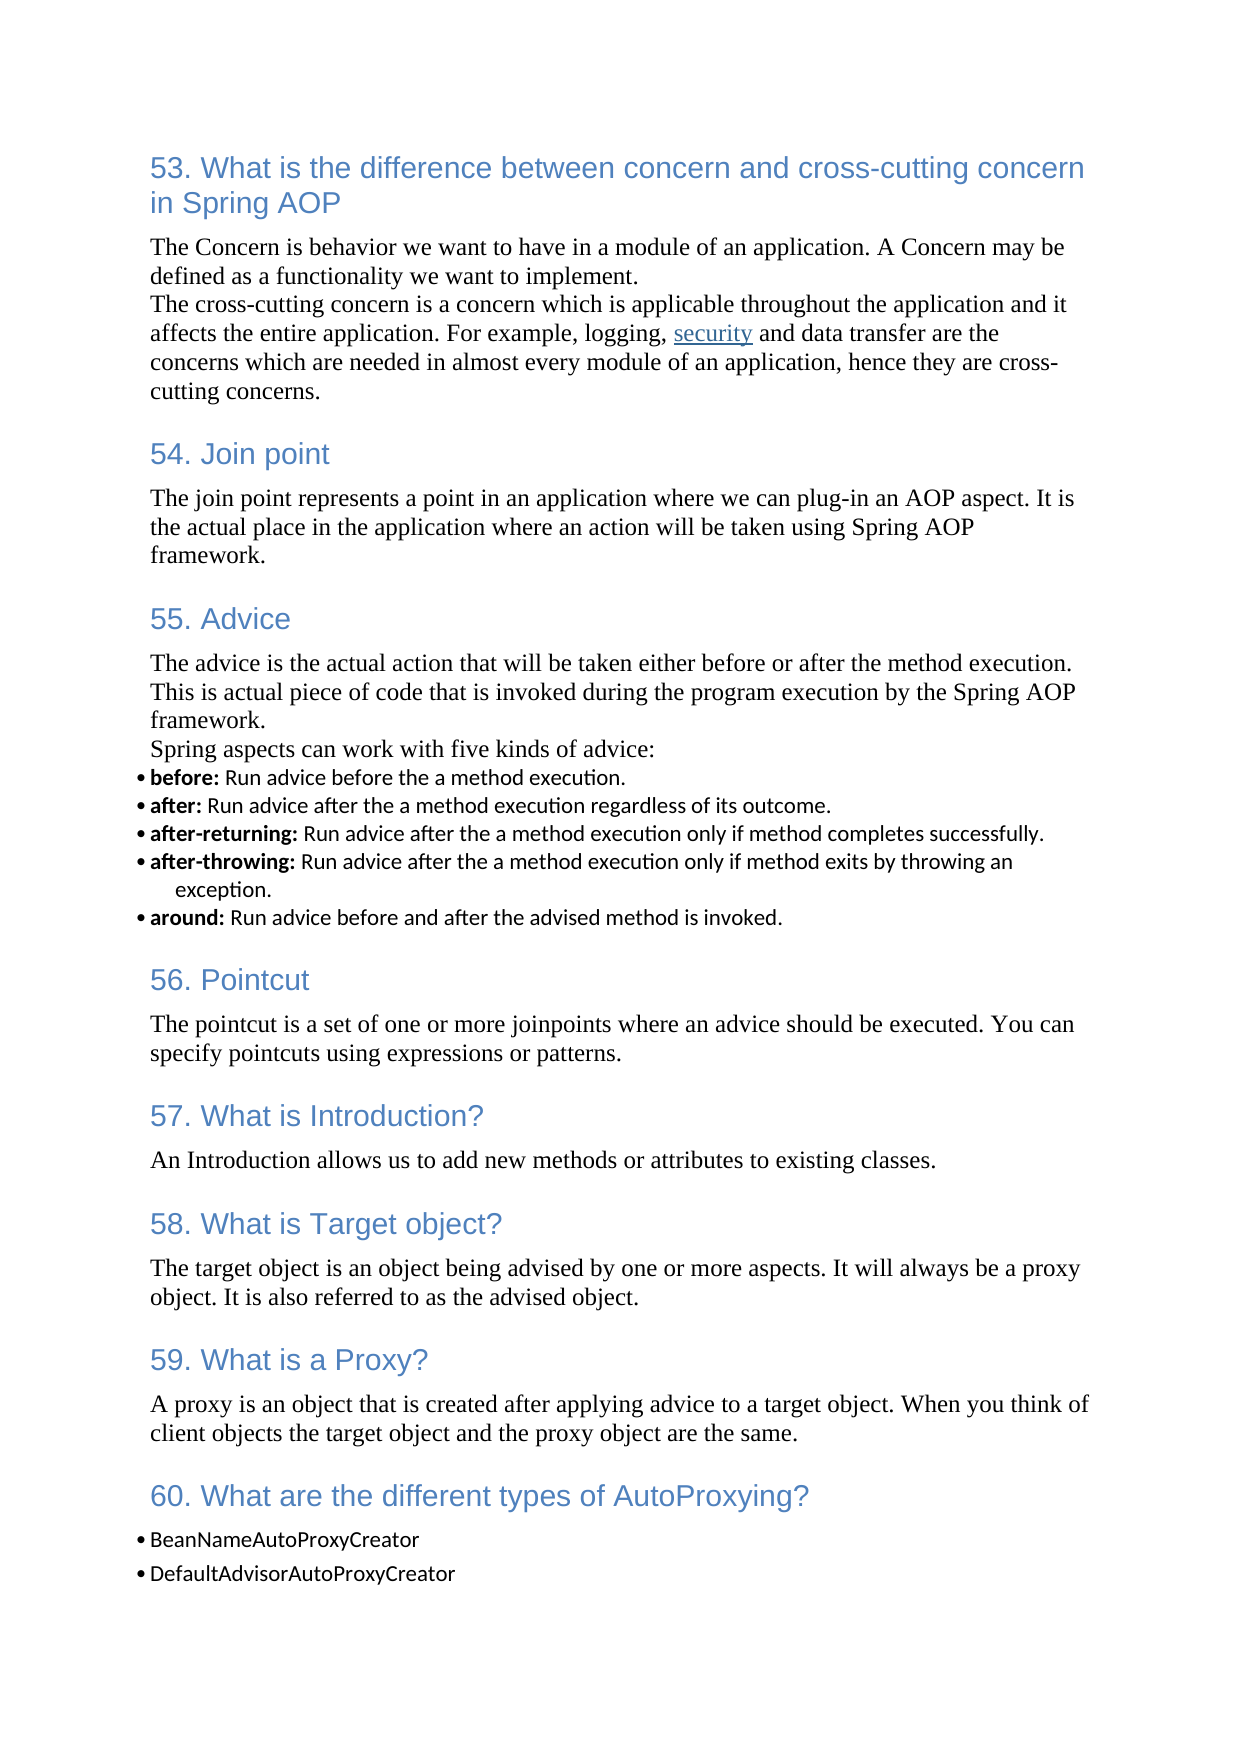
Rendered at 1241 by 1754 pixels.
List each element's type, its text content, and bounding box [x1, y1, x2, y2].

list after-returning: Run advice after the a method execution only if method completes successfully. [137, 819, 1090, 847]
text A proxy is an object that is created after applying advice to a target object. When you think of client objects the target object and the proxy object are the same. [150, 1389, 1090, 1446]
text Spring aspects can work with five kinds of advice: [150, 734, 1090, 763]
subtitle 53. What is the difference between concern and cross-cutting concern in Spring AOP [150, 150, 1090, 219]
list after-throwing: Run advice after the a method execution only if method exits by throwing an exception. [137, 847, 1090, 903]
list around: Run advice before and after the advised method is invoked. [137, 903, 1090, 931]
subtitle 55. Advice [150, 601, 1090, 635]
subtitle 58. What is Target object? [150, 1206, 1090, 1240]
text An Introduction allows us to add new methods or attributes to existing classes. [150, 1146, 1090, 1174]
text The target object is an object being advised by one or more aspects. It will always be a proxy object. It is also referred to as the advised object. [150, 1253, 1090, 1310]
subtitle 54. Join point [150, 436, 1090, 471]
text The pointcut is a set of one or more joinpoints where an advice should be executed. You can specify pointcuts using expressions or patterns. [150, 1009, 1090, 1067]
subtitle 56. Pointcut [150, 962, 1090, 997]
subtitle 59. What is a Proxy? [150, 1342, 1090, 1376]
text The Concern is behavior we want to have in a module of an application. A Concern may be defined as a functionality we want to implement. The cross-cutting concern is a concern which is applicable throughout the application and it affects the entire application. For example, logging, security and data transfer are the concerns which are needed in almost every module of an application, hence they are cross-cutting concerns. [150, 232, 1090, 404]
subtitle 60. What are the different types of AutoProxying? [150, 1478, 1090, 1512]
list BeanNameAutoProxyCreator [137, 1525, 1090, 1553]
subtitle 57. What is Introduction? [150, 1098, 1090, 1133]
list after: Run advice after the a method execution regardless of its outcome. [137, 791, 1090, 819]
text The join point represents a point in an application where we can plug-in an AOP aspect. It is the actual place in the application where an action will be taken using Spring AOP framework. [150, 483, 1090, 569]
list DefaultAdvisorAutoProxyCreator [137, 1559, 1090, 1587]
list before: Run advice before the a method execution. [137, 763, 1090, 791]
text The advice is the actual action that will be taken either before or after the method execution. This is actual piece of code that is invoked during the program execution by the Spring AOP framework. [150, 648, 1090, 734]
